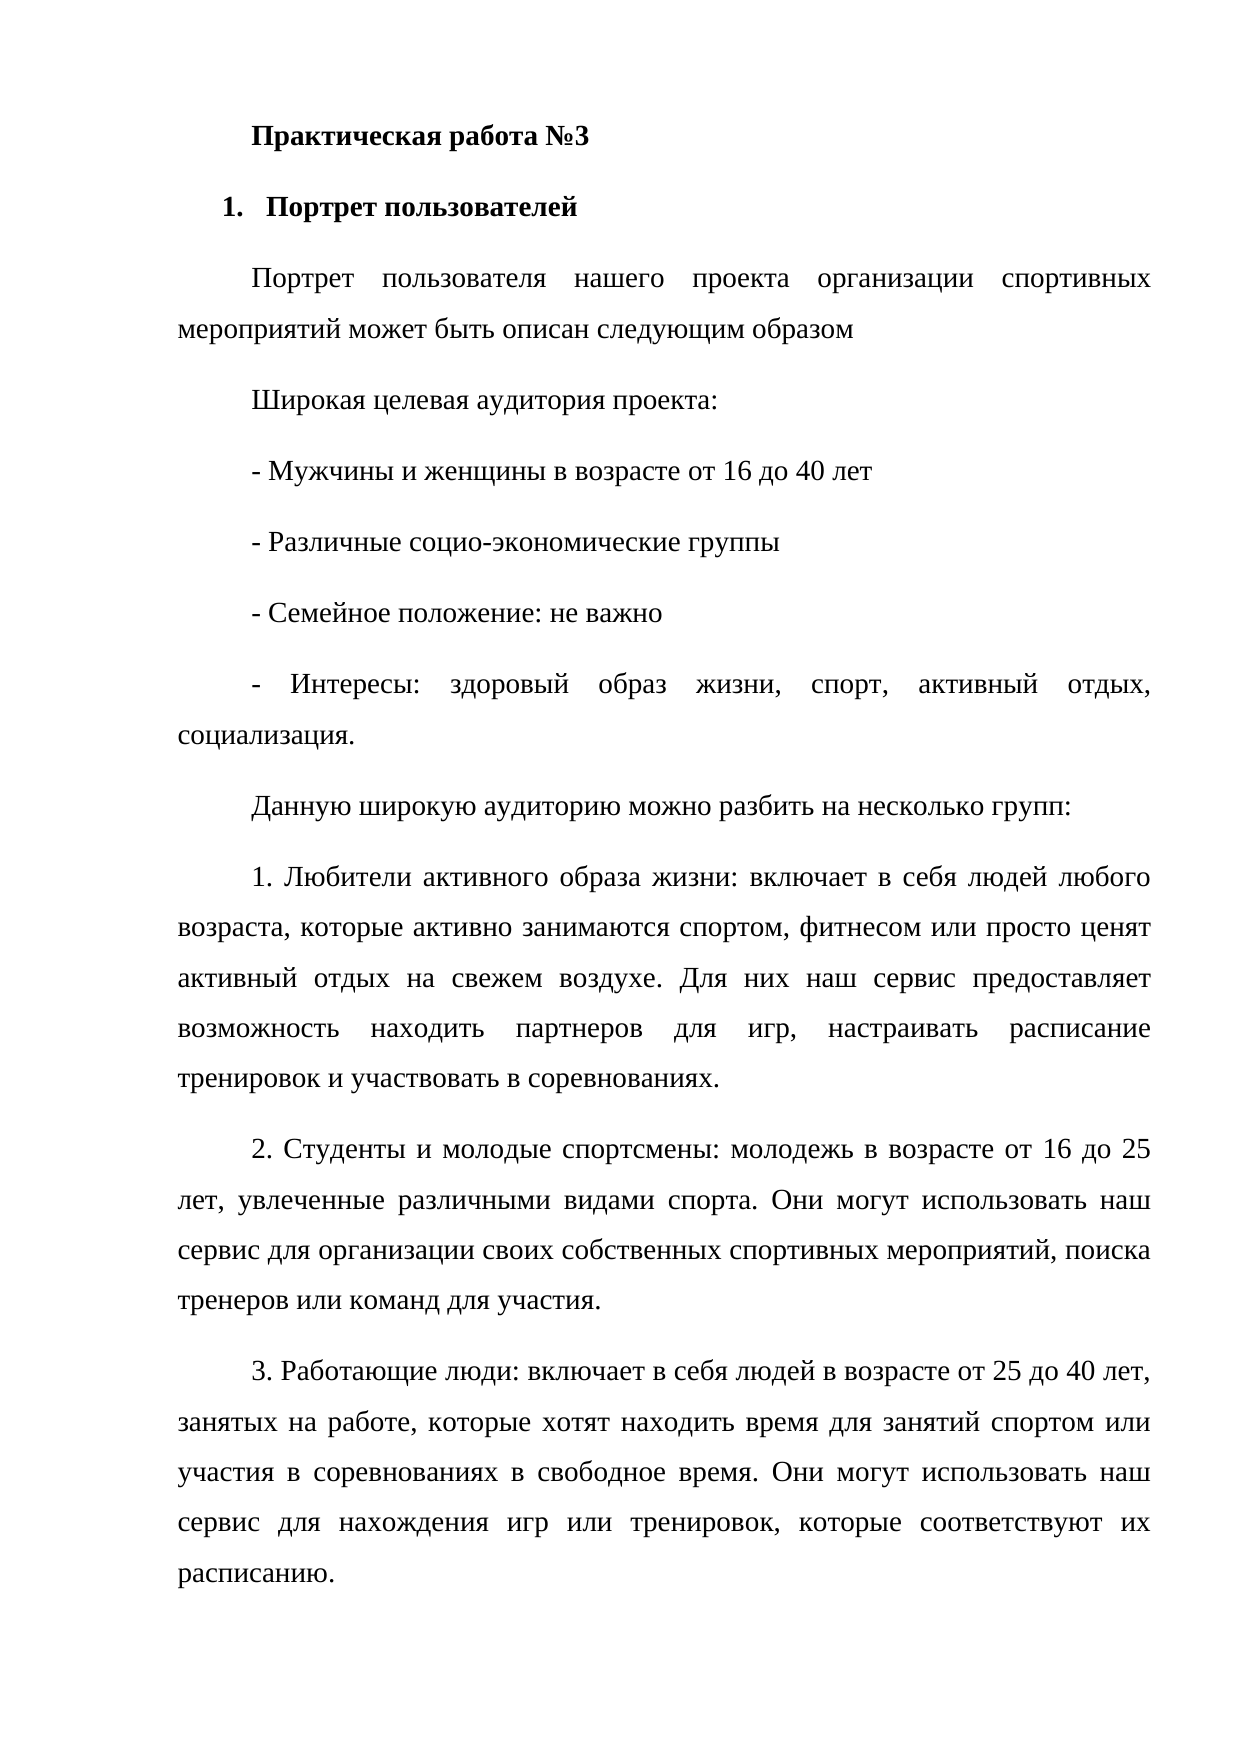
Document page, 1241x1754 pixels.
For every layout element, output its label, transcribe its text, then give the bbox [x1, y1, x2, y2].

text - Интересы: здоровый образ жизни, спорт, активный отдых, социализация. [177, 666, 1152, 750]
text 2. Студенты и молодые спортсмены: молодежь в возрасте от 16 до 25 лет, увлеченные различными видами спорта. Они могут использовать наш сервис для организации своих собственных спортивных мероприятий, поиска тренеров или команд для участия. [177, 1131, 1152, 1316]
text 1. Любители активного образа жизни: включает в себя людей любого возраста, которые активно занимаются спортом, фитнесом или просто ценят активный отдых на свежем воздухе. Для них наш сервис предоставляет возможность находить партнеров для игр, настраивать расписание тренировок и участвовать в соревнованиях. [177, 859, 1152, 1094]
text Практическая работа №3 [177, 118, 1152, 152]
text - Мужчины и женщины в возрасте от 16 до 40 лет [177, 453, 1152, 487]
text 3. Работающие люди: включает в себя людей в возрасте от 25 до 40 лет, занятых на работе, которые хотят находить время для занятий спортом или участия в соревнованиях в свободное время. Они могут использовать наш сервис для нахождения игр или тренировок, которые соответствуют их расписанию. [177, 1353, 1152, 1588]
text - Семейное положение: не важно [177, 595, 1152, 629]
text Широкая целевая аудитория проекта: [177, 382, 1152, 415]
text Данную широкую аудиторию можно разбить на несколько групп: [177, 788, 1152, 821]
text - Различные социо-экономические группы [177, 524, 1152, 558]
text Портрет пользователя нашего проекта организации спортивных мероприятий может быть описан следующим образом [177, 260, 1152, 344]
list Портрет пользователей [222, 189, 1152, 223]
